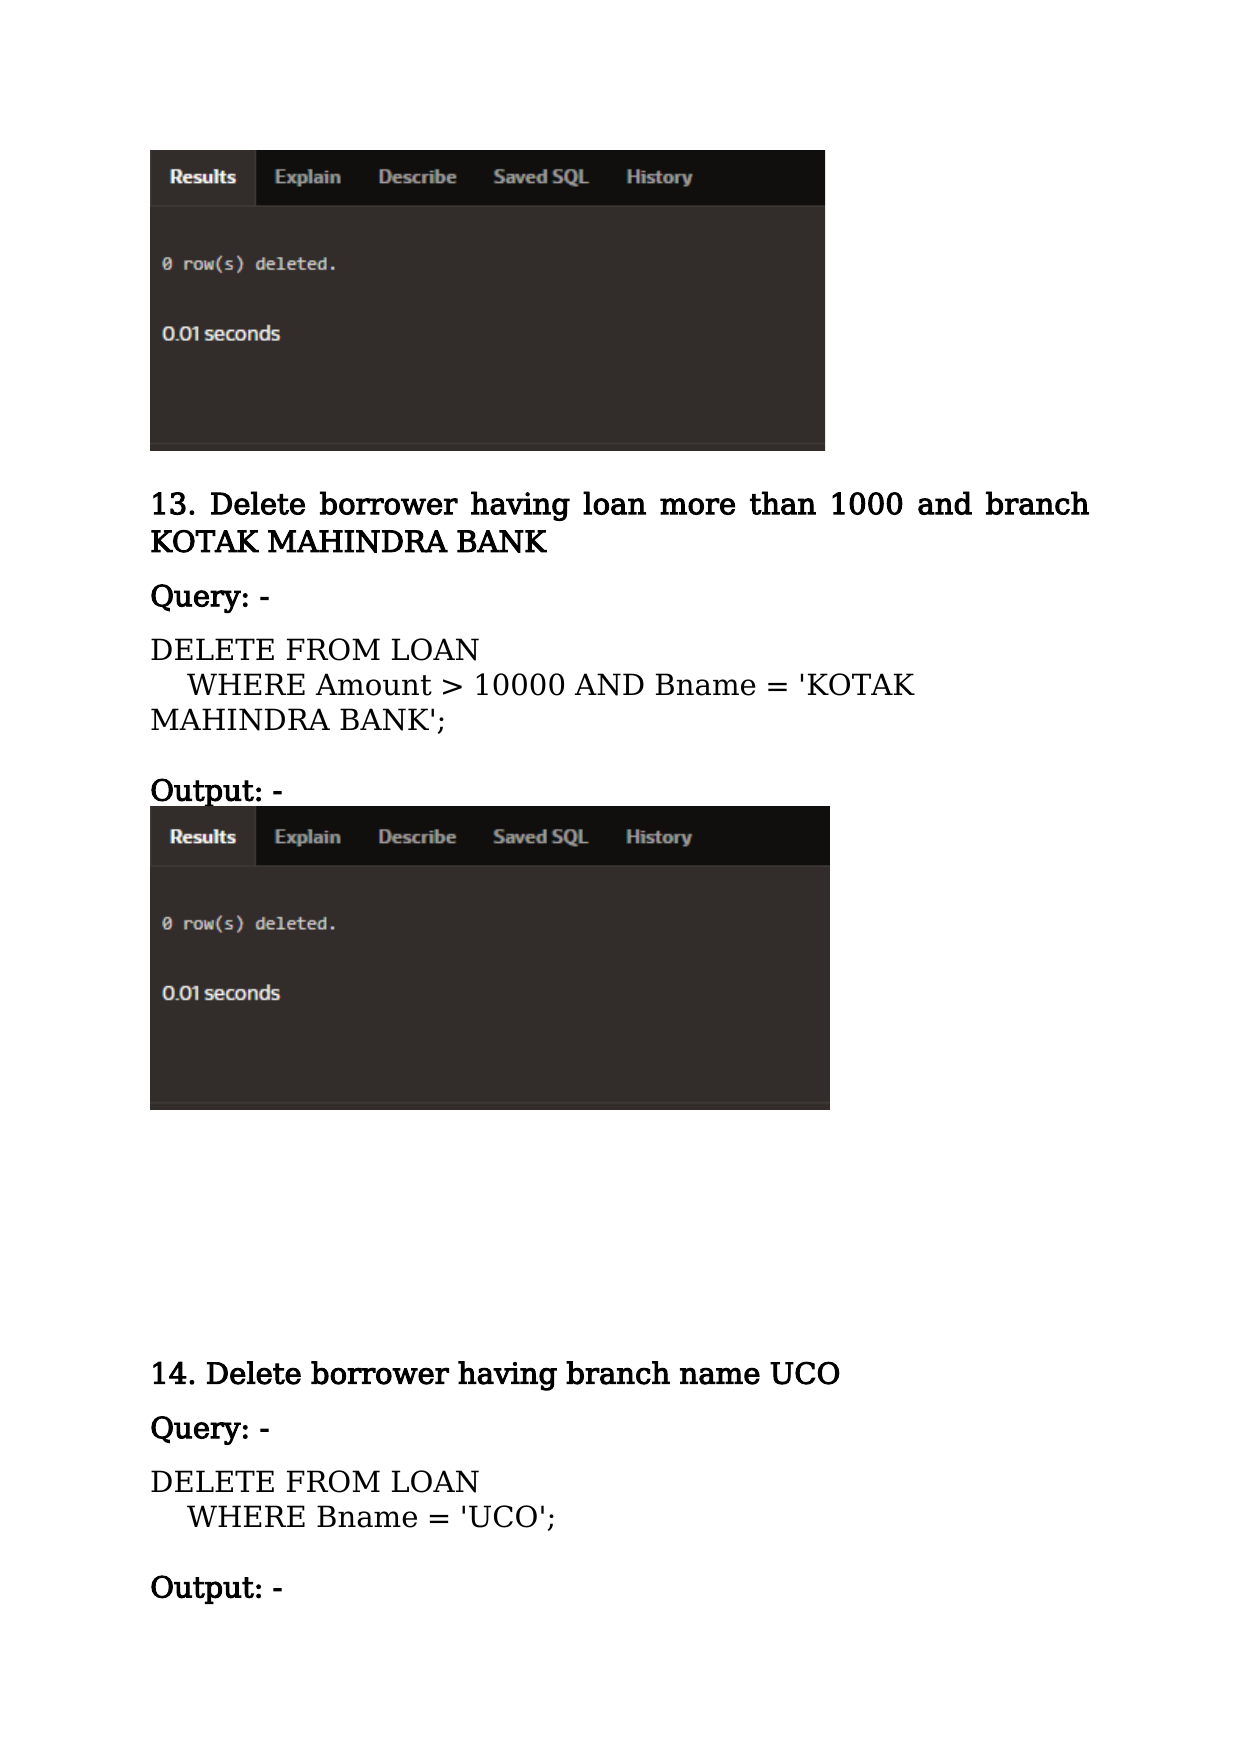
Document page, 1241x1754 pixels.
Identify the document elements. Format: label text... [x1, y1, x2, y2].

picture [150, 806, 830, 1110]
text Query: - [150, 1409, 1090, 1444]
text WHERE Amount > 10000 AND Bname = 'KOTAK MAHINDRA BANK'; [150, 667, 1090, 737]
text DELETE FROM LOAN [150, 1463, 1090, 1498]
text Output: - [150, 1568, 1090, 1603]
picture [150, 150, 826, 451]
text Query: - [150, 577, 1090, 612]
text DELETE FROM LOAN [150, 632, 1090, 667]
text Output: - [150, 772, 1090, 807]
text WHERE Bname = 'UCO'; [150, 1498, 1090, 1533]
text 14. Delete borrower having branch name UCO [150, 1355, 1090, 1390]
text 13. Delete borrower having loan more than 1000 and branch KOTAK MAHINDRA BANK [150, 485, 1090, 558]
